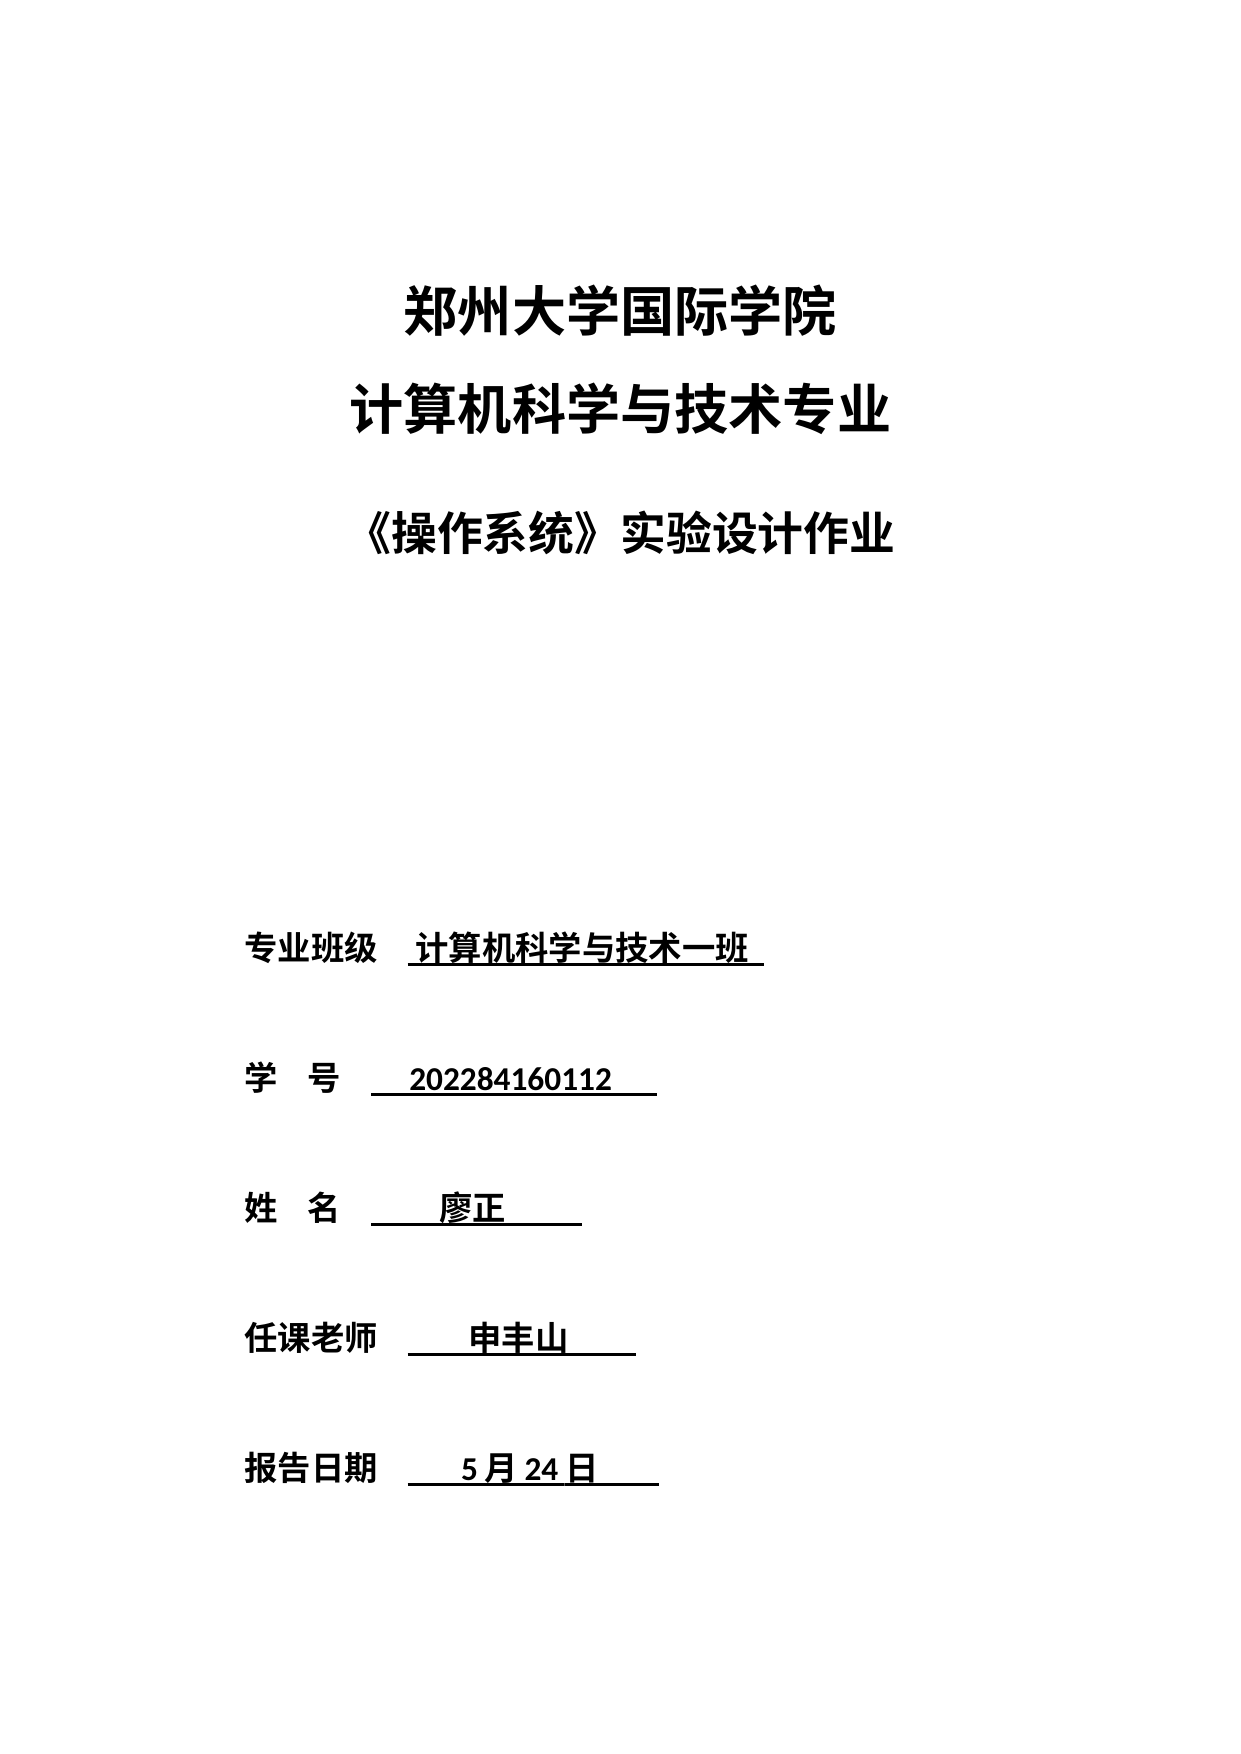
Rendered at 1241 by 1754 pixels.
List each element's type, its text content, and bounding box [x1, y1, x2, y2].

text 计算机科学与技术专业 [112, 357, 1128, 454]
text 郑州大学国际学院 [112, 259, 1128, 357]
text 任课老师 申丰山 [112, 1304, 1128, 1369]
text 专业班级 计算机科学与技术一班 [112, 914, 1128, 979]
text 姓 名 廖正 [112, 1174, 1128, 1239]
subtitle 《操作系统》实验设计作业 [112, 482, 1128, 579]
text 报告日期 5月24日 [112, 1434, 1128, 1499]
text 学 号 202284160112 [112, 1044, 1128, 1109]
